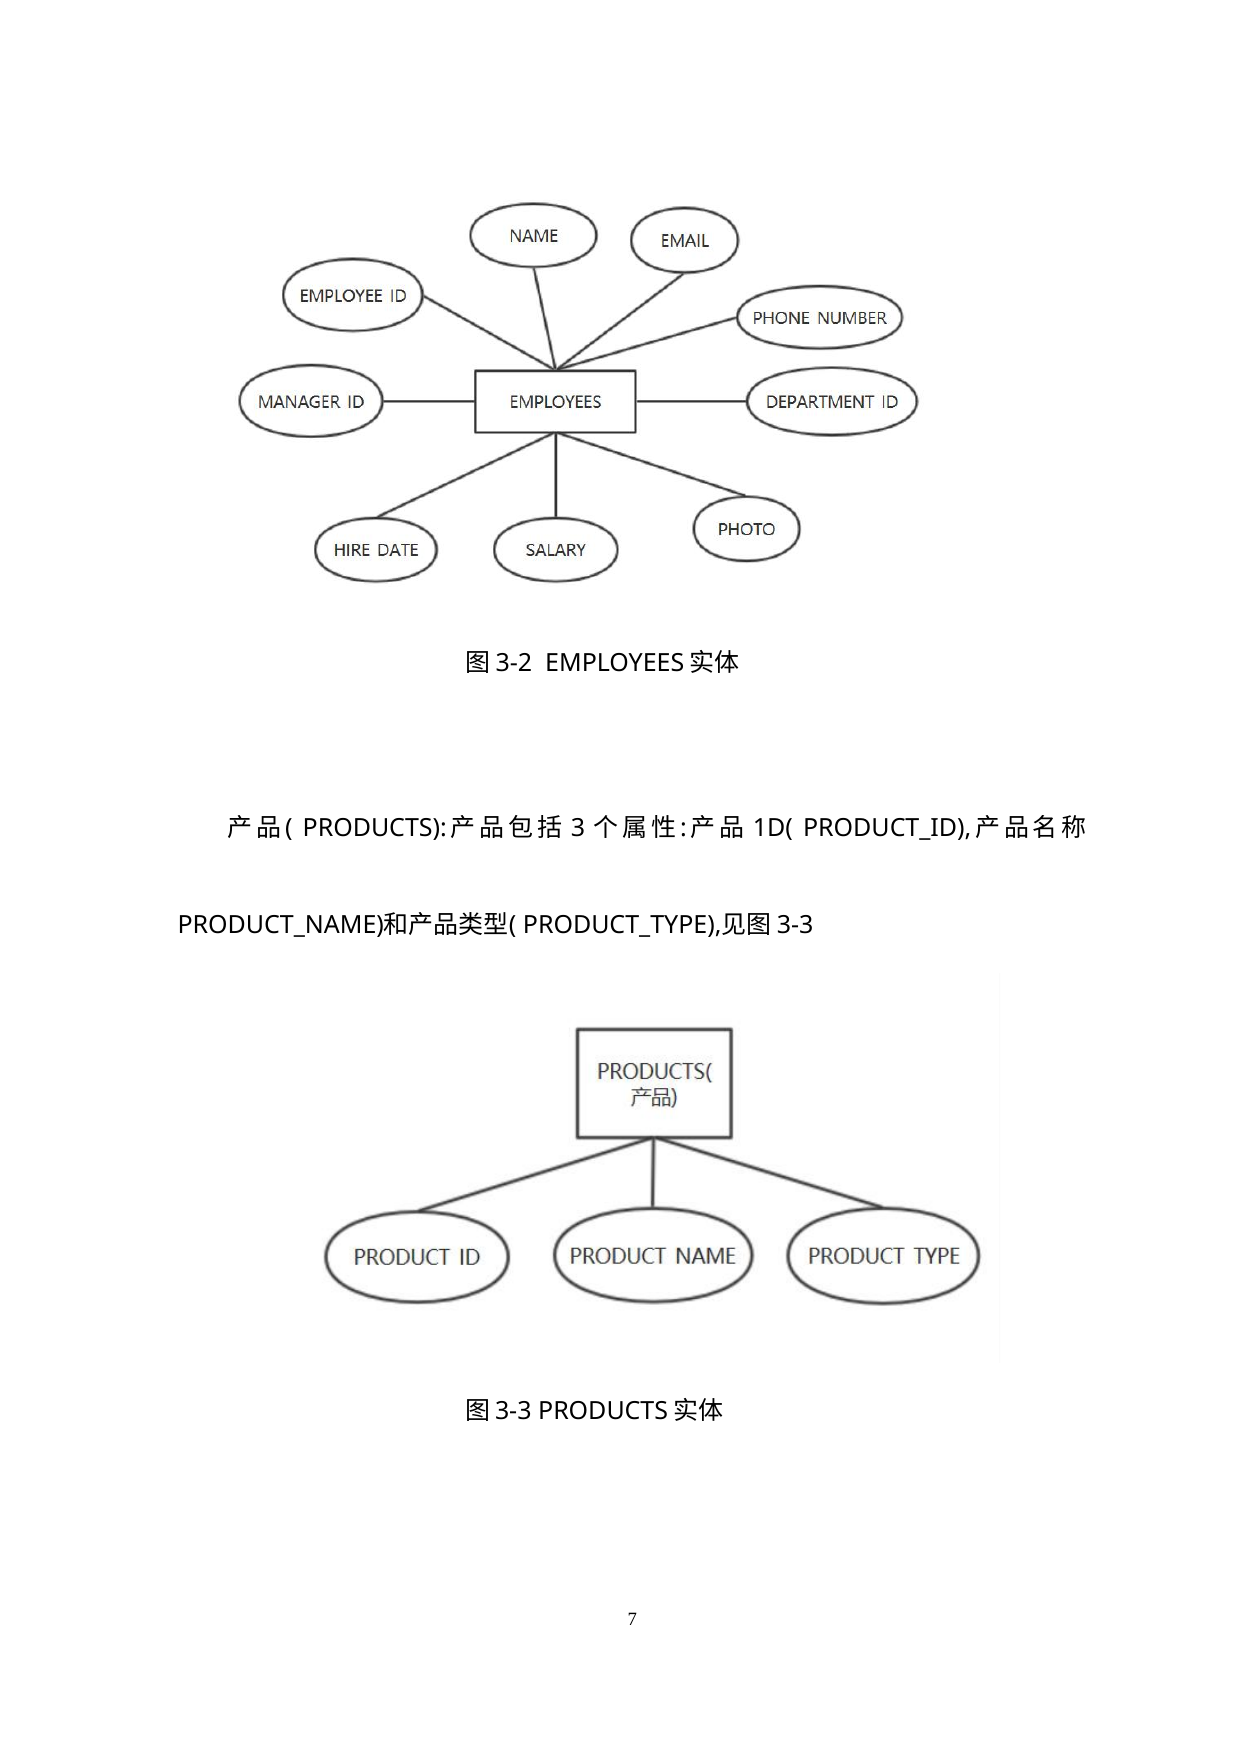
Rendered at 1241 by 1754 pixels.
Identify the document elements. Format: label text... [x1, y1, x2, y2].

picture [313, 973, 1001, 1363]
picture [227, 192, 943, 609]
text 图 3-2 EMPLOYEES实体 [177, 628, 1087, 693]
text 产品( PRODUCTS):产品包括3个属性:产品1D( PRODUCT_ID),产品名称PRODUCT_NAME)和产品类型( PRODUCT_TYPE),见图3-3 [177, 793, 1087, 956]
text 图3-3 PRODUCTS实体 [177, 1376, 1087, 1441]
